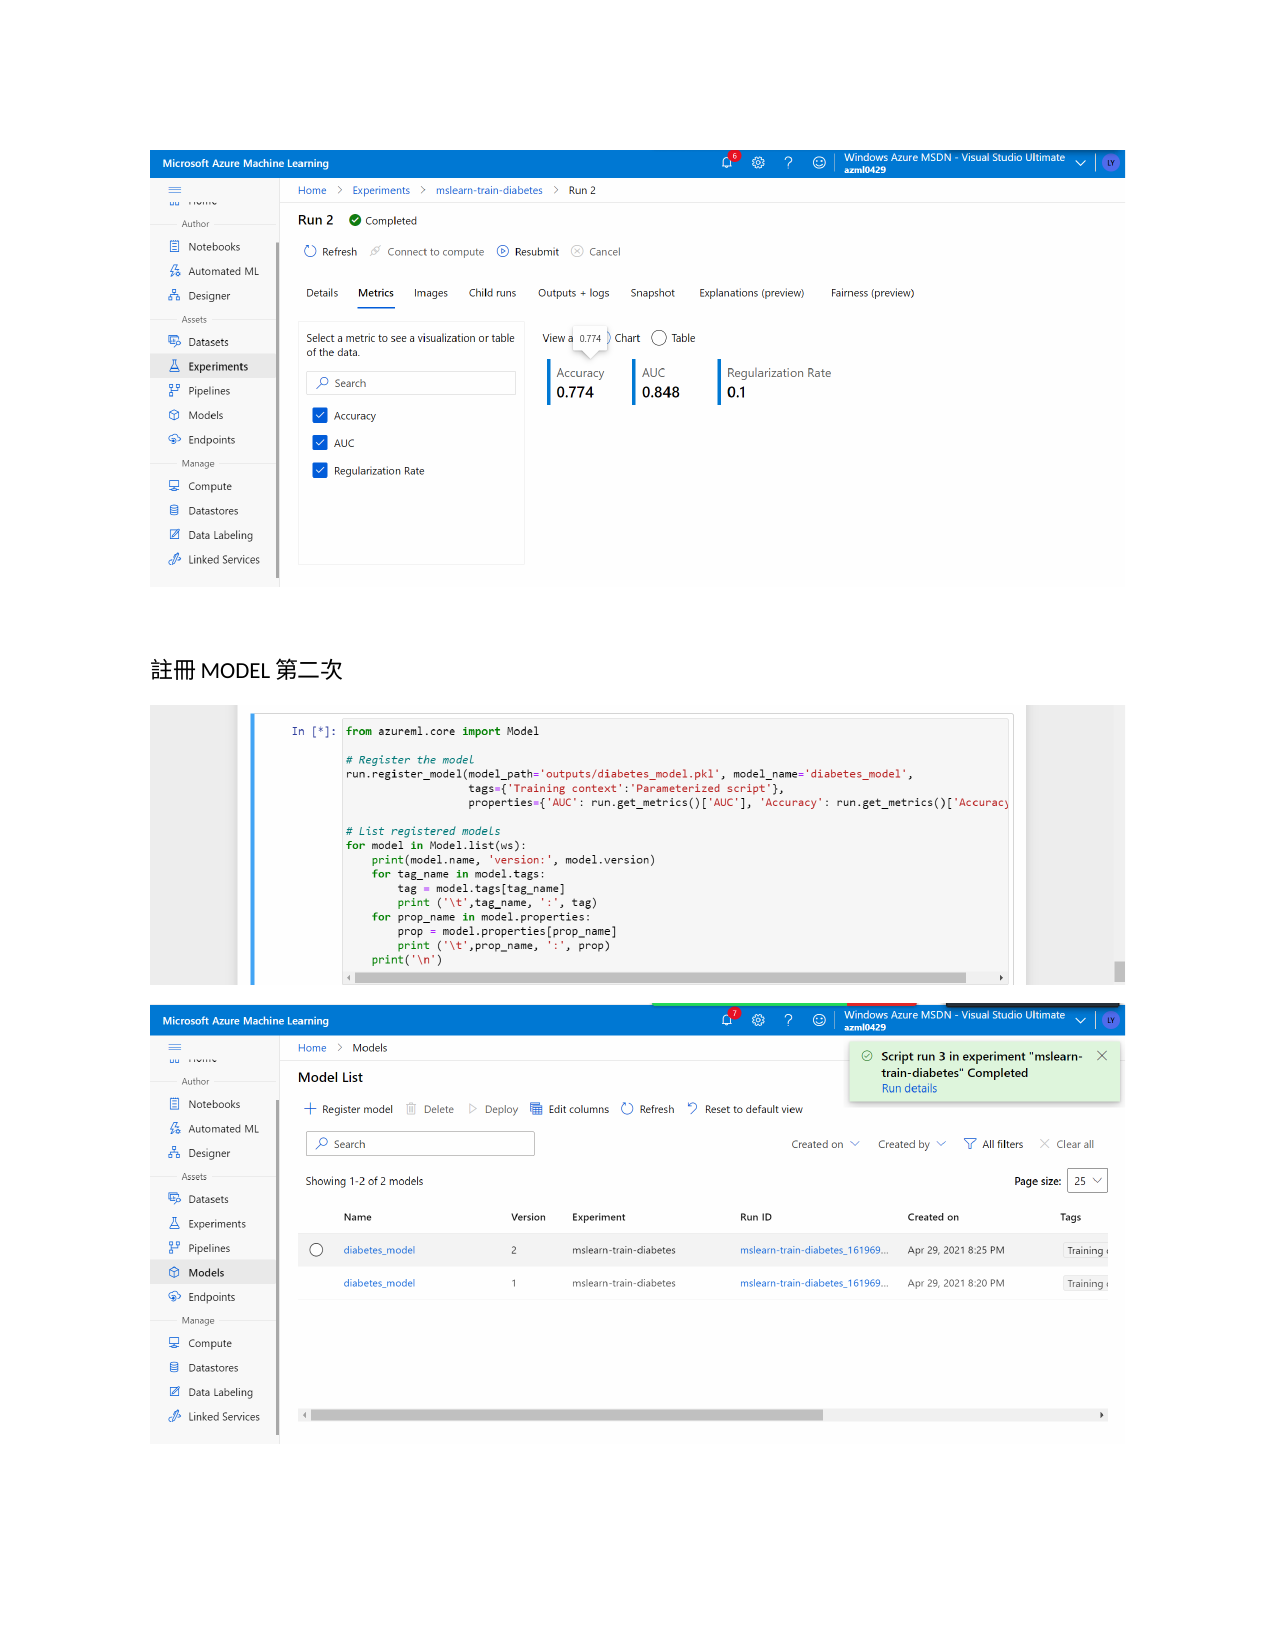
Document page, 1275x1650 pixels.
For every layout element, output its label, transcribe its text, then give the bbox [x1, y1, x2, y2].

picture [150, 1003, 1125, 1444]
picture [150, 705, 1125, 985]
text 註冊MODEL第二次 [150, 652, 1125, 686]
picture [150, 150, 1125, 587]
